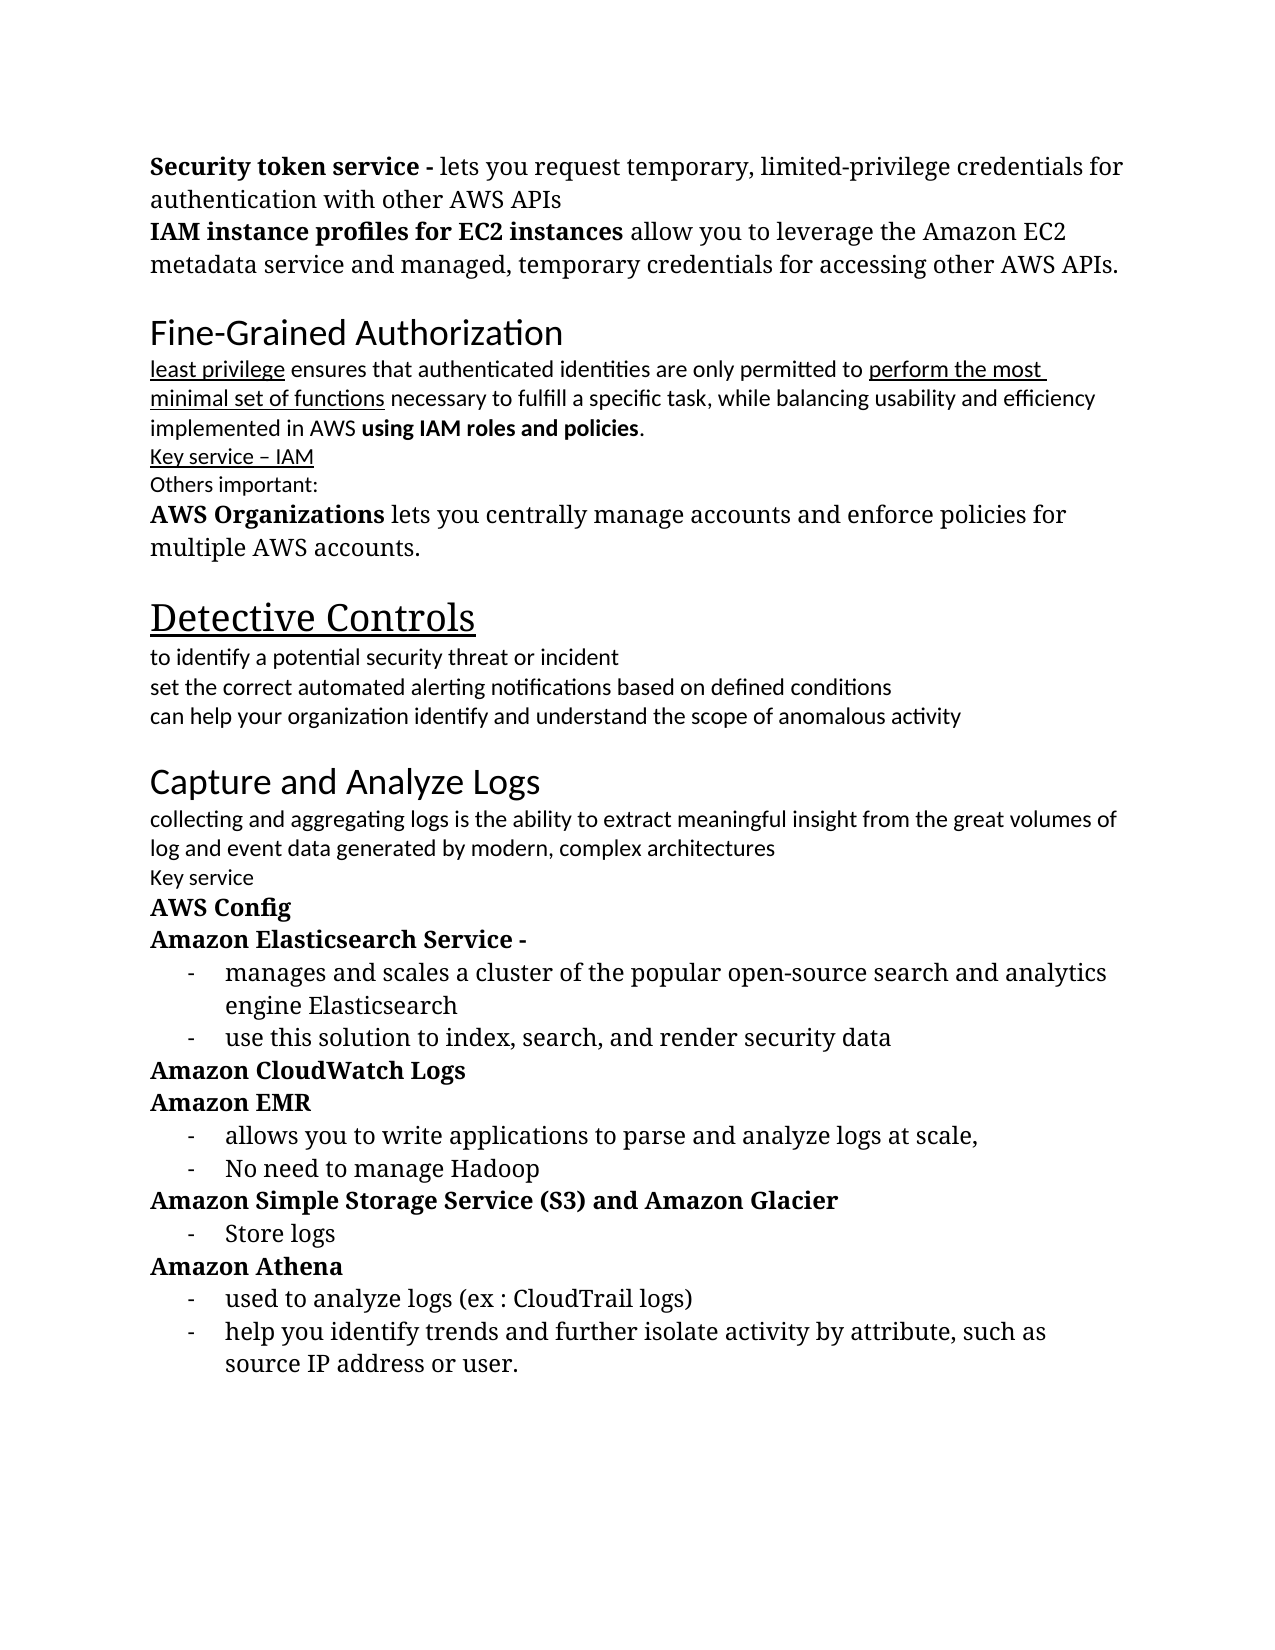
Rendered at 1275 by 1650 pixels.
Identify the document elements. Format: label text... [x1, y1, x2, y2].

text Amazon Elasticsearch Service - [150, 923, 1125, 956]
text Security token service - lets you request temporary, limited-privilege credentials for authentication with other AWS APIs [150, 150, 1125, 215]
list use this solution to index, search, and render security data [187, 1021, 1125, 1054]
text Amazon EMR [150, 1086, 1125, 1119]
text Fine-Grained Authorization [150, 308, 1125, 354]
text collecting and aggregating logs is the ability to extract meaningful insight from the great volumes of log and event data generated by modern, complex architectures [150, 804, 1125, 863]
text Amazon Athena [150, 1249, 1125, 1282]
list manages and scales a cluster of the popular open-source search and analytics engine Elasticsearch [187, 956, 1125, 1021]
text set the correct automated alerting notifications based on defined conditions [150, 672, 1125, 701]
text Amazon CloudWatch Logs [150, 1054, 1125, 1086]
text Detective Controls [150, 591, 1125, 642]
list allows you to write applications to parse and analyze logs at scale, [187, 1119, 1125, 1151]
text AWS Config [150, 891, 1125, 923]
text IAM instance profiles for EC2 instances allow you to leverage the Amazon EC2 metadata service and managed, temporary credentials for accessing other AWS APIs. [150, 215, 1125, 280]
list Store logs [187, 1217, 1125, 1249]
text AWS Organizations lets you centrally manage accounts and enforce policies for multiple AWS accounts. [150, 498, 1125, 563]
list used to analyze logs (ex : CloudTrail logs) [187, 1282, 1125, 1314]
text Key service – IAM [150, 442, 1125, 470]
text Capture and Analyze Logs [150, 758, 1125, 804]
text can help your organization identify and understand the scope of anomalous activity [150, 701, 1125, 730]
list No need to manage Hadoop [187, 1151, 1125, 1184]
list help you identify trends and further isolate activity by attribute, such as source IP address or user. [187, 1314, 1125, 1380]
text Others important: [150, 470, 1125, 498]
text Key service [150, 863, 1125, 891]
text implemented in AWS using IAM roles and policies. [150, 413, 1125, 442]
text to identify a potential security threat or incident [150, 642, 1125, 672]
text Amazon Simple Storage Service (S3) and Amazon Glacier [150, 1184, 1125, 1217]
text least privilege ensures that authenticated identities are only permitted to perform the most minimal set of functions necessary to fulfill a specific task, while balancing usability and efficiency [150, 354, 1125, 413]
